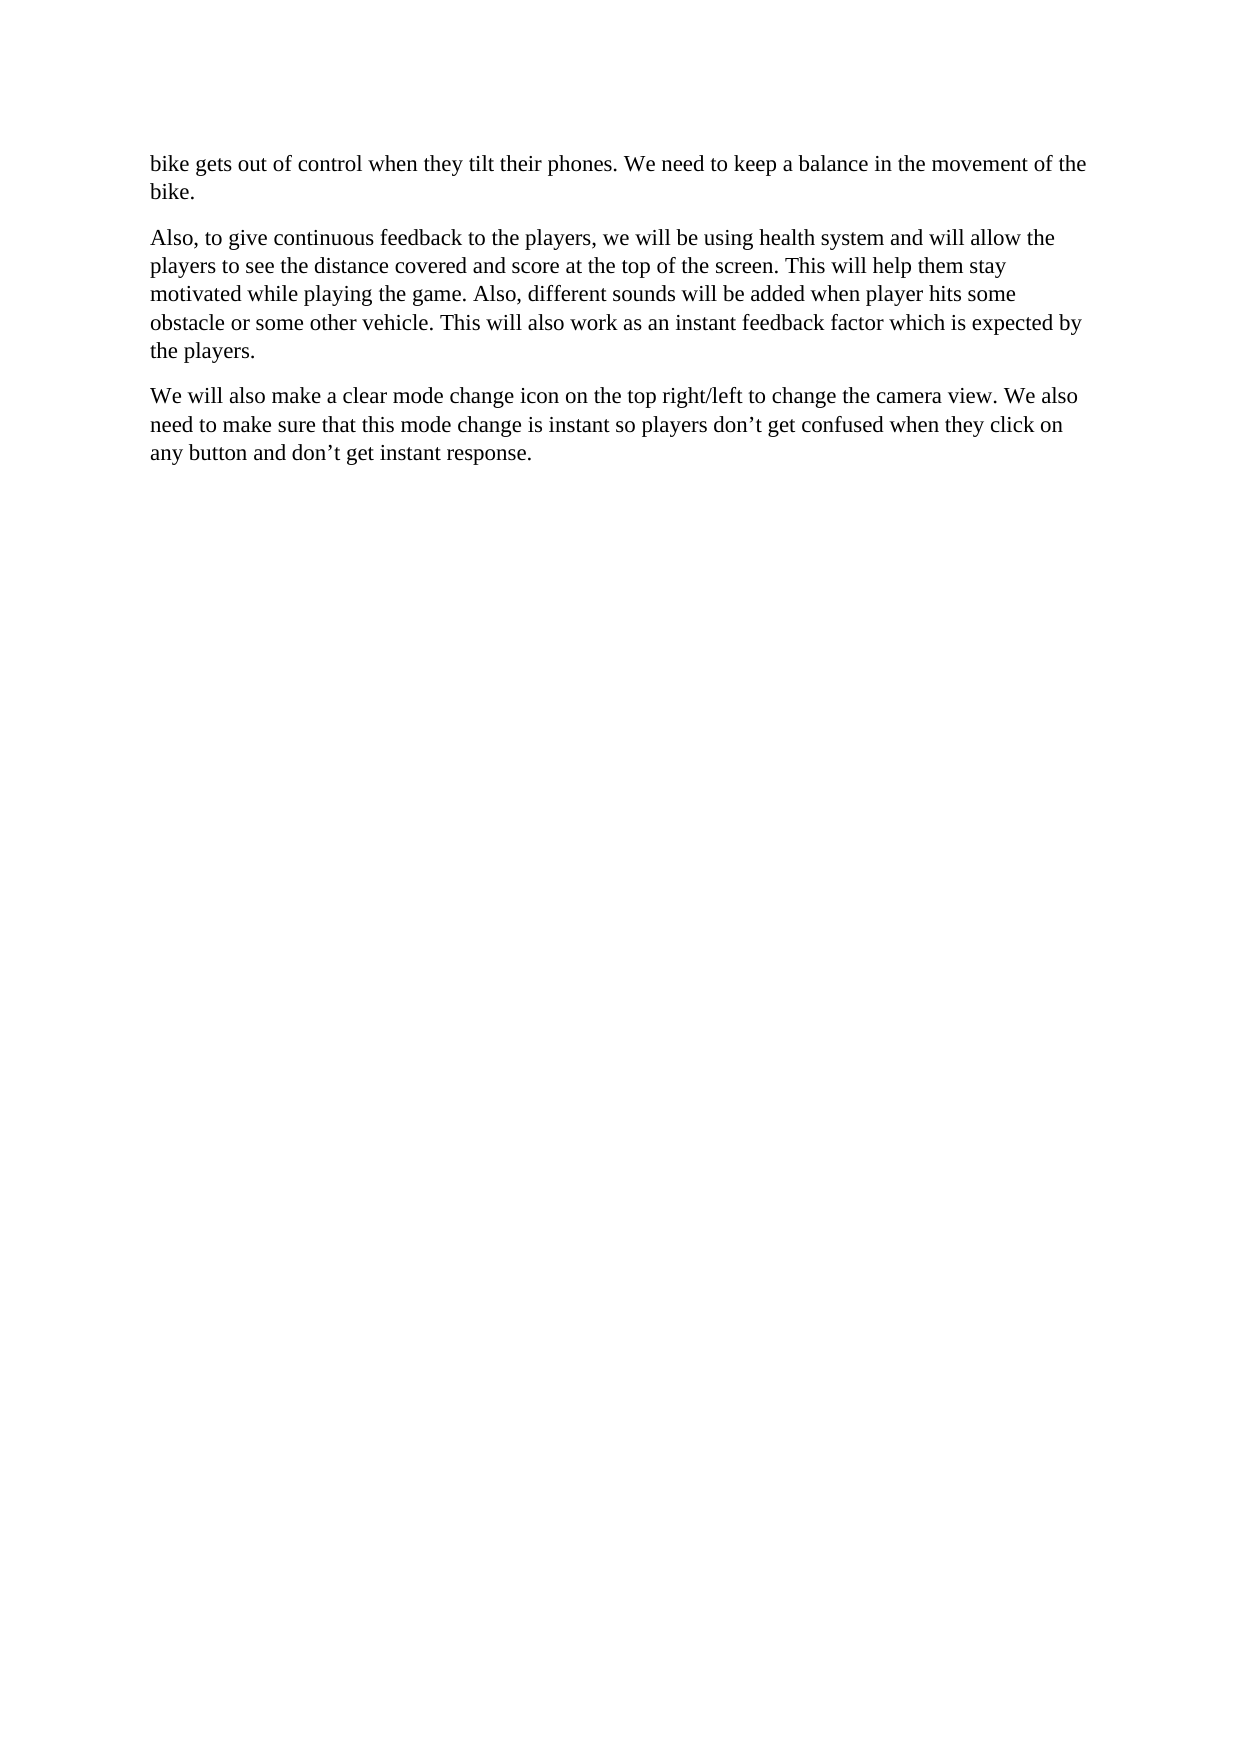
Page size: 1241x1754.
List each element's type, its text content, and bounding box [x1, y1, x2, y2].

text Also, to give continuous feedback to the players, we will be using health system and will allow the players to see the distance covered and score at the top of the screen. This will help them stay motivated while playing the game. Also, different sounds will be added when player hits some obstacle or some other vehicle. This will also work as an instant feedback factor which is expected by the players. [150, 223, 1090, 364]
text We will also make a clear mode change icon on the top right/left to change the camera view. We also need to make sure that this mode change is instant so players don’t get confused when they click on any button and don’t get instant response. [150, 382, 1090, 466]
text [150, 150, 1090, 205]
